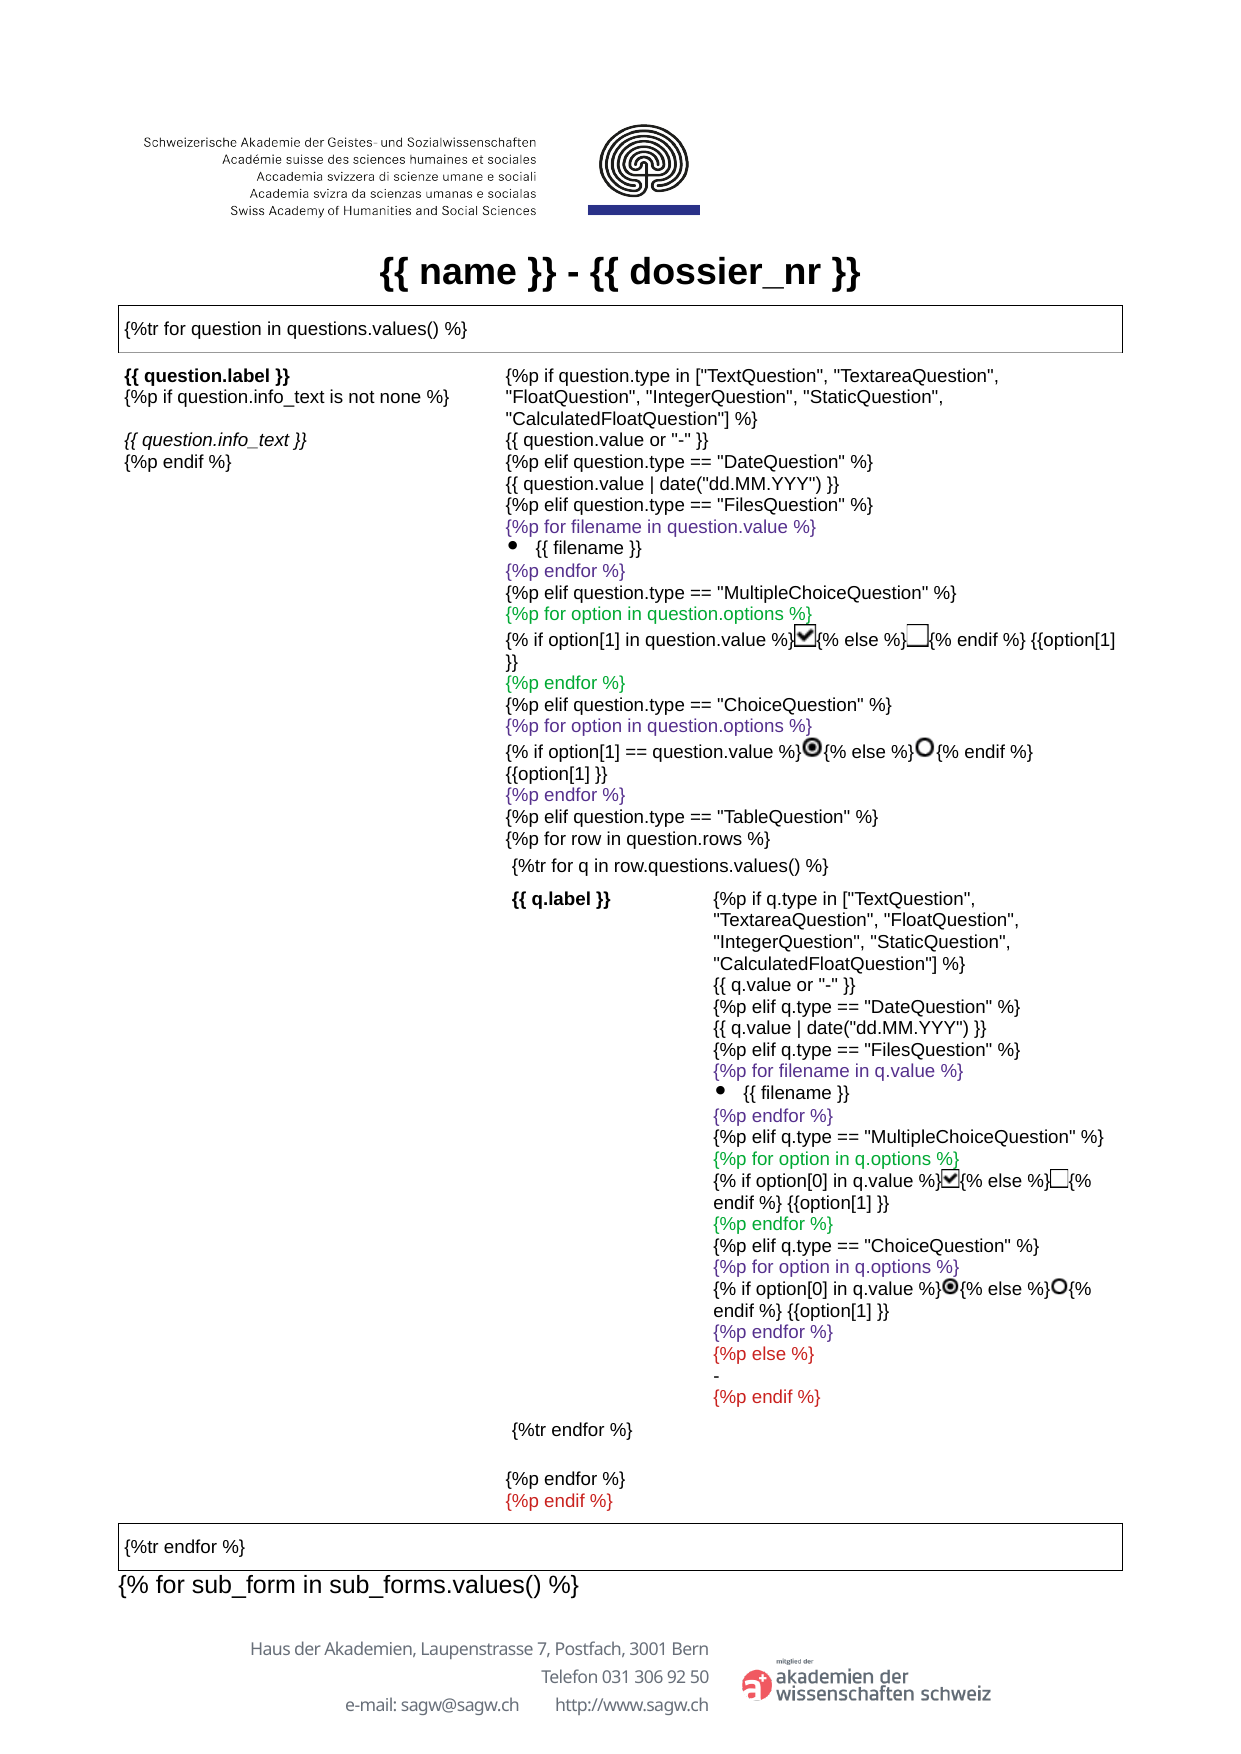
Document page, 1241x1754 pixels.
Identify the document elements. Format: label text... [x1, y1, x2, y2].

picture [118, 118, 722, 225]
title {{ name }} - {{ dossier_nr }} [118, 249, 1122, 292]
picture [1050, 1277, 1069, 1296]
picture [794, 624, 817, 647]
table_header {%tr for question in questions.values() %} [119, 306, 1122, 352]
picture [914, 736, 936, 759]
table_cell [118, 353, 499, 1523]
picture [941, 1169, 960, 1188]
table_cell {%tr endfor %} [119, 1524, 1122, 1569]
text {% for sub_form in sub_forms.values() %} [118, 1571, 1122, 1599]
picture [906, 624, 929, 647]
picture [801, 736, 824, 759]
table_cell {%p if question.type in ["TextQuestion", "TextareaQuestion", "FloatQuestion", "IntegerQuestion", "StaticQuestion", "CalculatedFloatQuestion"] %} {{ question.value or "-" }} {%p elif question.type == "DateQuestion" %} {{ question.value | date("dd.MM.YYY") }} {%p elif question.type == "FilesQuestion" %} {%p for filename in question.value %} {{ filename }} {%p endfor %} {%p elif question.type == "MultipleChoiceQuestion" %} {%p for option in question.options %} {% if option[1] in question.value %}{% else %}{% endif %} {{option[1] }} {%p endfor %} {%p elif question.type == "ChoiceQuestion" %} {%p for option in question.options %} {% if option[1] == question.value %}{% else %}{% endif %} {{option[1] }} {%p endfor %} {%p elif question.type == "TableQuestion" %} {%p for row in question.rows %} {%p endfor %} {%p endif %} [499, 353, 1122, 1523]
picture [941, 1277, 960, 1296]
picture [1050, 1169, 1069, 1188]
